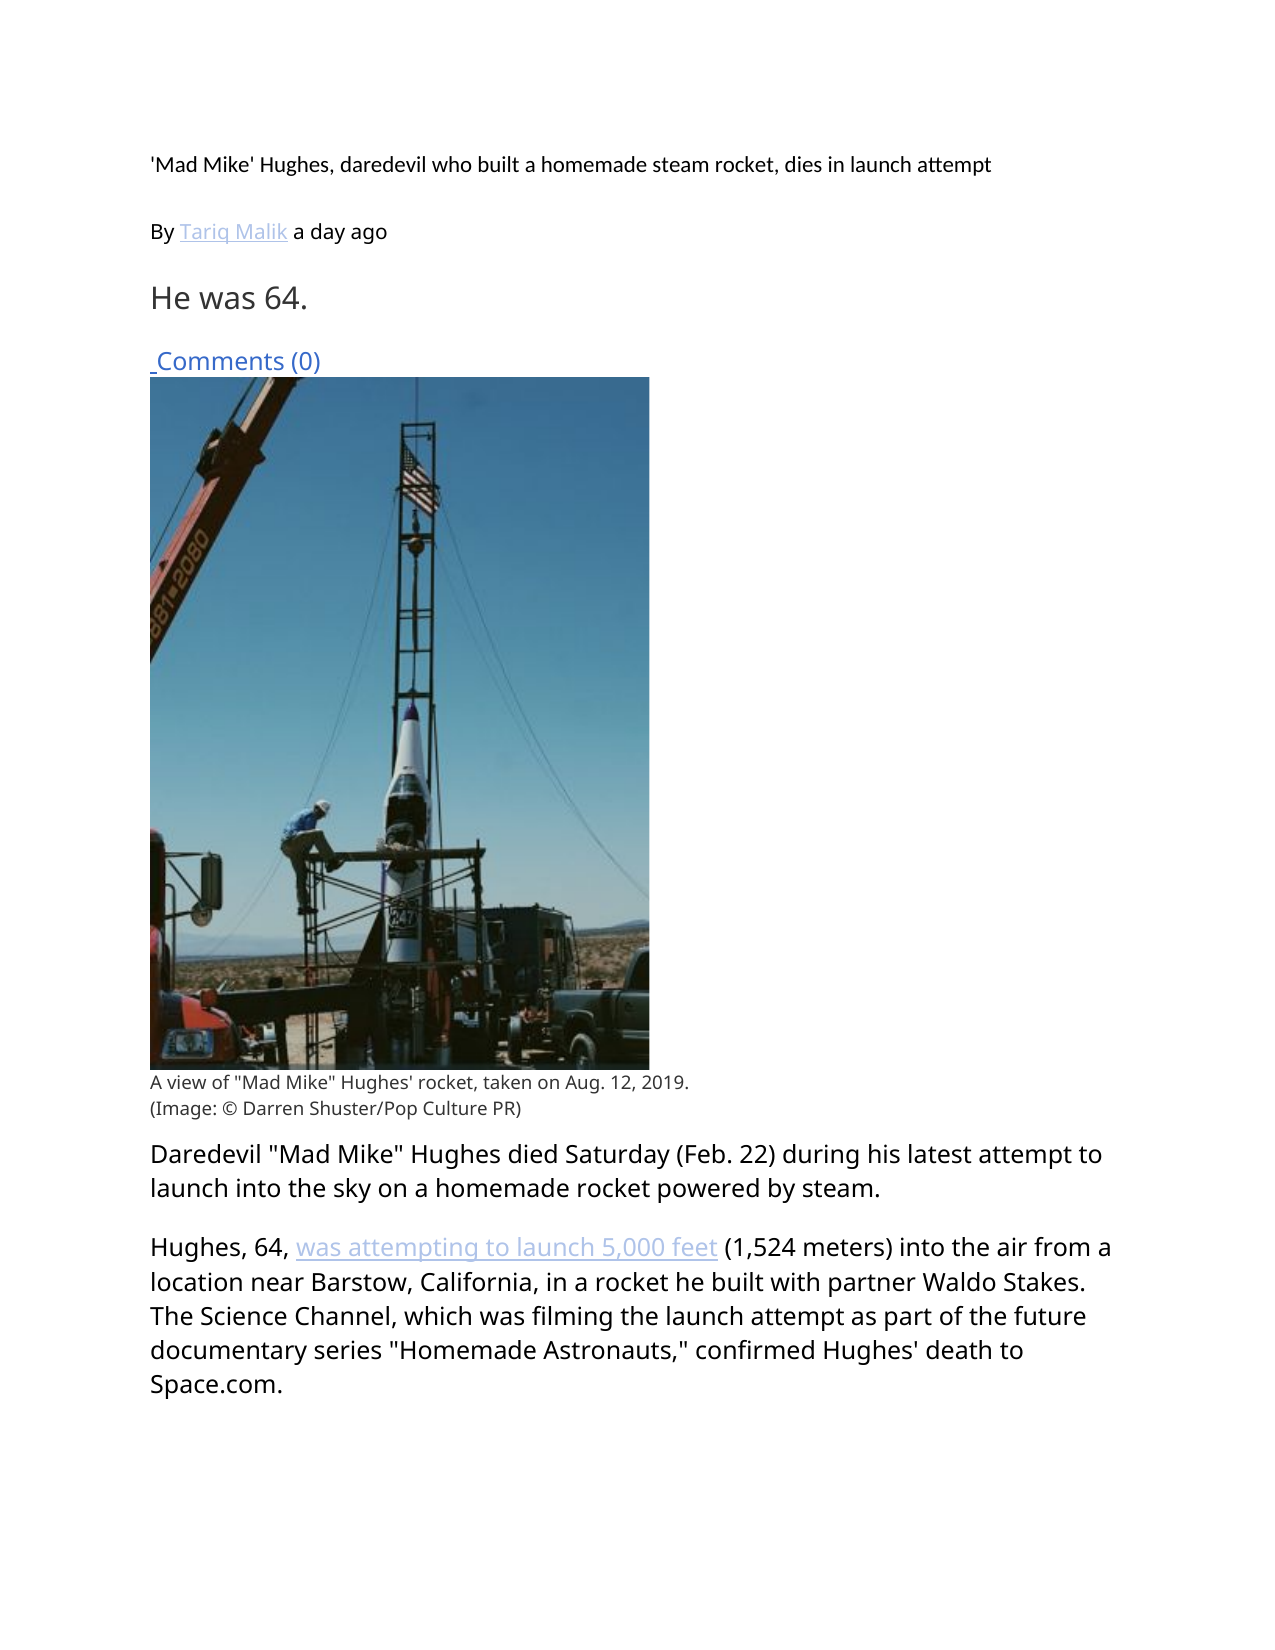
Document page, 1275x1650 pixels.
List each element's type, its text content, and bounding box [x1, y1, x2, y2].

text Comments (0) [150, 343, 1125, 377]
text By Tariq Malik a day ago [150, 209, 1125, 245]
text He was 64. [150, 274, 1125, 318]
picture [150, 377, 650, 1070]
text Hughes, 64, was attempting to launch 5,000 feet (1,524 meters) into the air from a location near Barstow, California, in a rocket he built with partner Waldo Stakes. The Science Channel, which was filming the launch attempt as part of the future documentary series "Homemade Astronauts," confirmed Hughes' death to Space.com. [150, 1230, 1125, 1400]
text (Image: © Darren Shuster/Pop Culture PR) [150, 1095, 1125, 1120]
text A view of "Mad Mike" Hughes' rocket, taken on Aug. 12, 2019. [150, 1069, 1125, 1095]
text Daredevil "Mad Mike" Hughes died Saturday (Feb. 22) during his latest attempt to launch into the sky on a homemade rocket powered by steam. [150, 1137, 1125, 1205]
